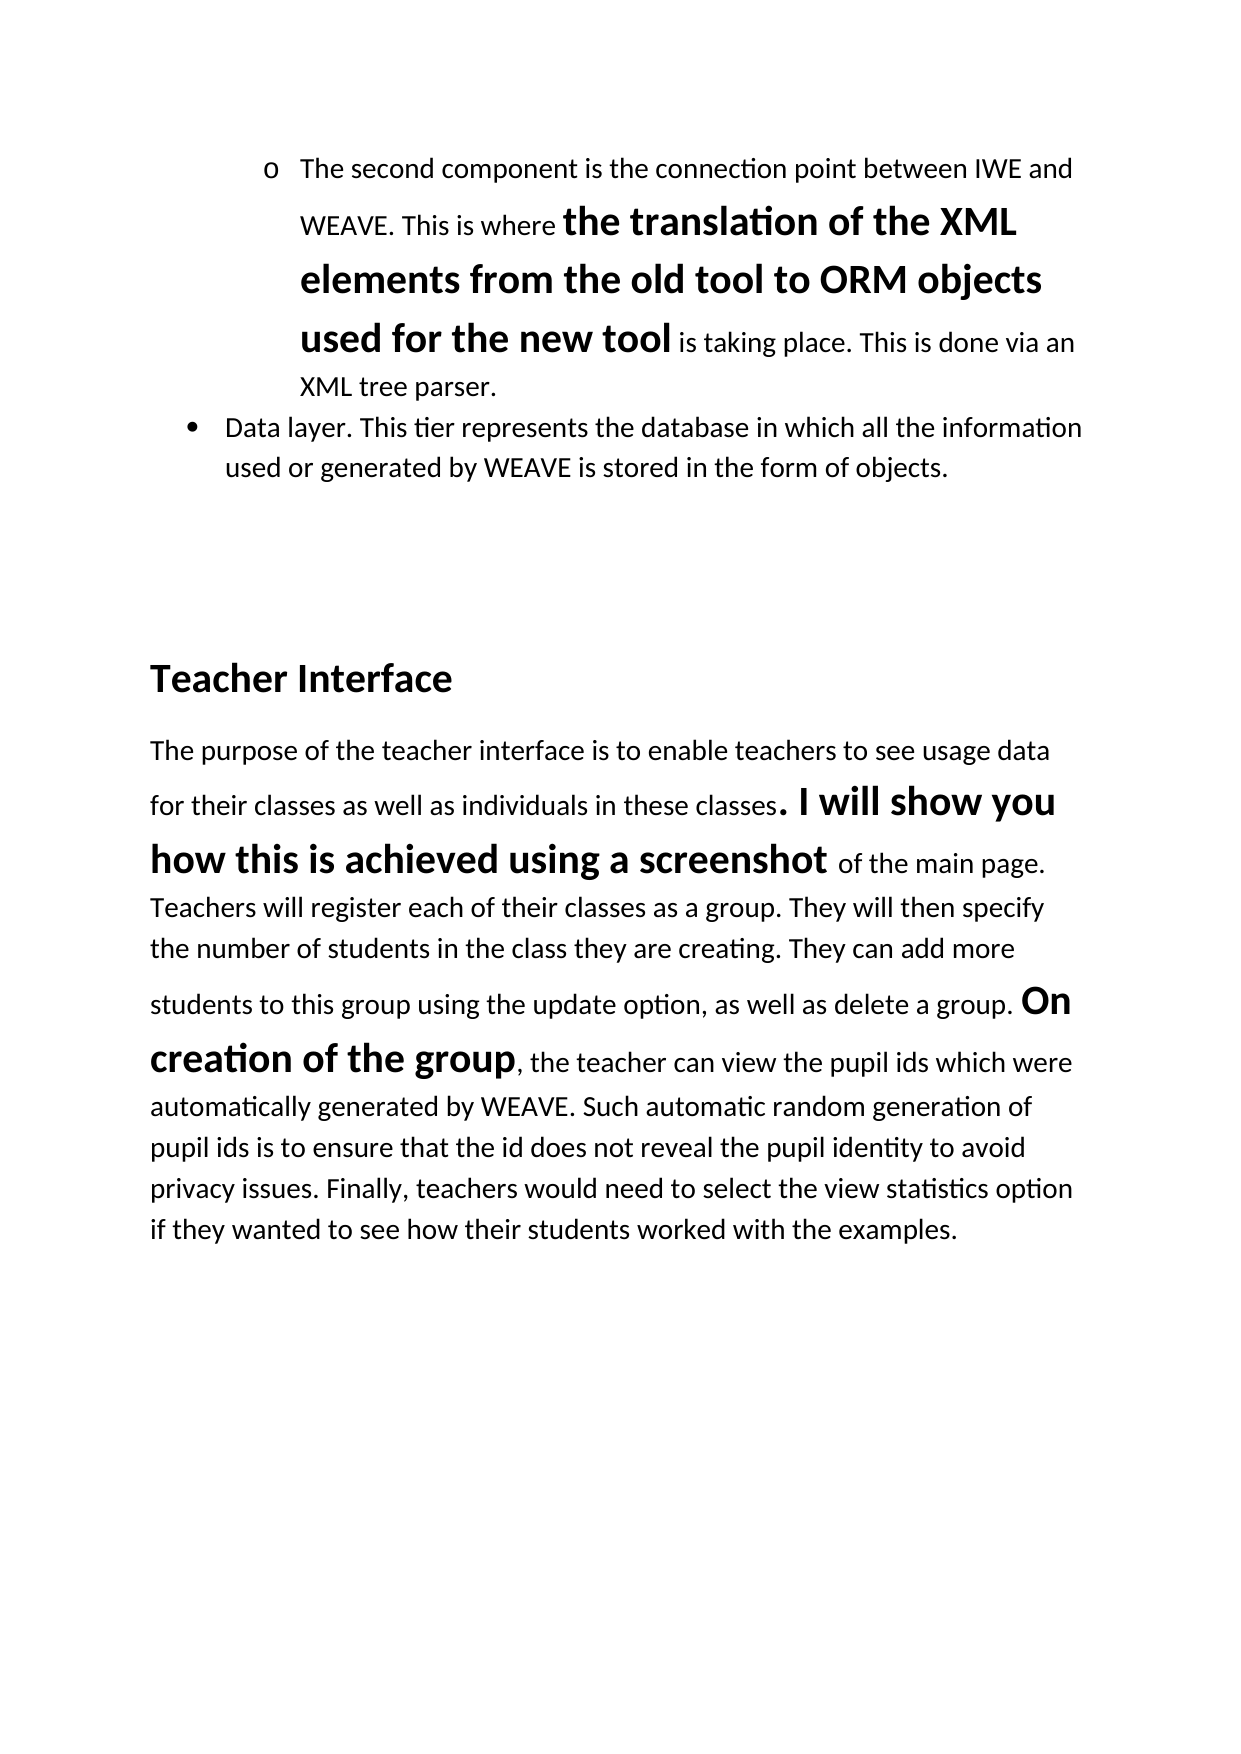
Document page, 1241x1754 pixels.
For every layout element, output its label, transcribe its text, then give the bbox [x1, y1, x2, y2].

list Data layer. This tier represents the database in which all the information used or generated by WEAVE is stored in the form of objects. [187, 409, 1090, 485]
text The purpose of the teacher interface is to enable teachers to see usage data for their classes as well as individuals in these classes. I will show you how this is achieved using a screenshot of the main page. Teachers will register each of their classes as a group. They will then specify the number of students in the class they are creating. They can add more students to this group using the update option, as well as delete a group. On creation of the group, the teacher can view the pupil ids which were automatically generated by WEAVE. Such automatic random generation of pupil ids is to ensure that the id does not reveal the pupil identity to avoid privacy issues. Finally, teachers would need to select the view statistics option if they wanted to see how their students worked with the examples. [150, 732, 1090, 1247]
list The second component is the connection point between IWE and WEAVE. This is where the translation of the XML elements from the old tool to ORM objects used for the new tool is taking place. This is done via an XML tree parser. [262, 150, 1090, 403]
text Teacher Interface [150, 652, 1090, 703]
